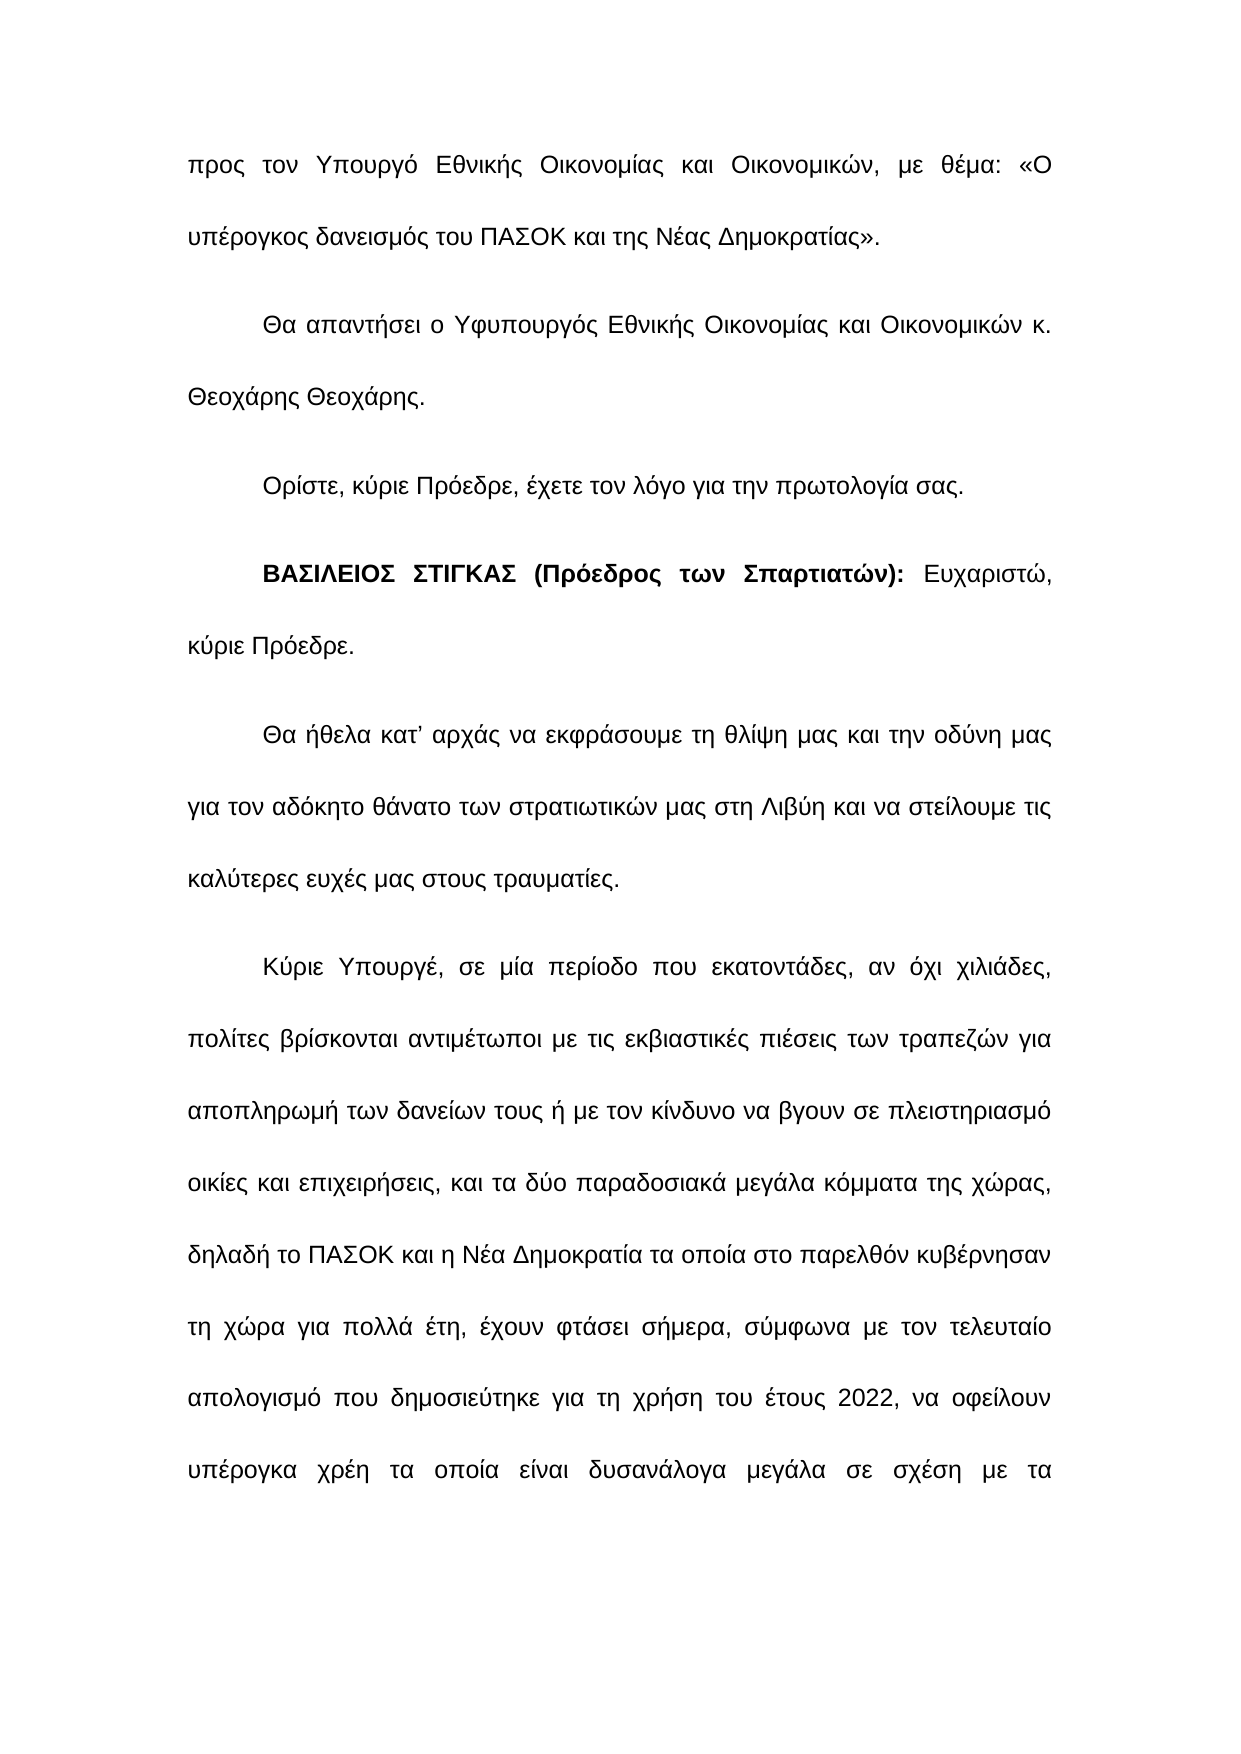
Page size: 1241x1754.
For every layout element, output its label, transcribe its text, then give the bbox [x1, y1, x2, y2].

text Θα ήθελα κατ’ αρχάς να εκφράσουμε τη θλίψη μας και την οδύνη μας για τον αδόκητο θάνατο των στρατιωτικών μας στη Λιβύη και να στείλουμε τις καλύτερες ευχές μας στους τραυματίες. [187, 720, 1053, 892]
text ΒΑΣΙΛΕΙΟΣ ΣΤΙΓΚΑΣ (Πρόεδρος των Σπαρτιατών): Ευχαριστώ, κύριε Πρόεδρε. [187, 559, 1053, 660]
text Ορίστε, κύριε Πρόεδρε, έχετε τον λόγο για την πρωτολογία σας. [187, 471, 1053, 499]
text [187, 952, 1053, 1484]
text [187, 150, 1053, 251]
text Θα απαντήσει ο Υφυπουργός Εθνικής Οικονομίας και Οικονομικών κ. Θεοχάρης Θεοχάρης. [187, 310, 1053, 411]
